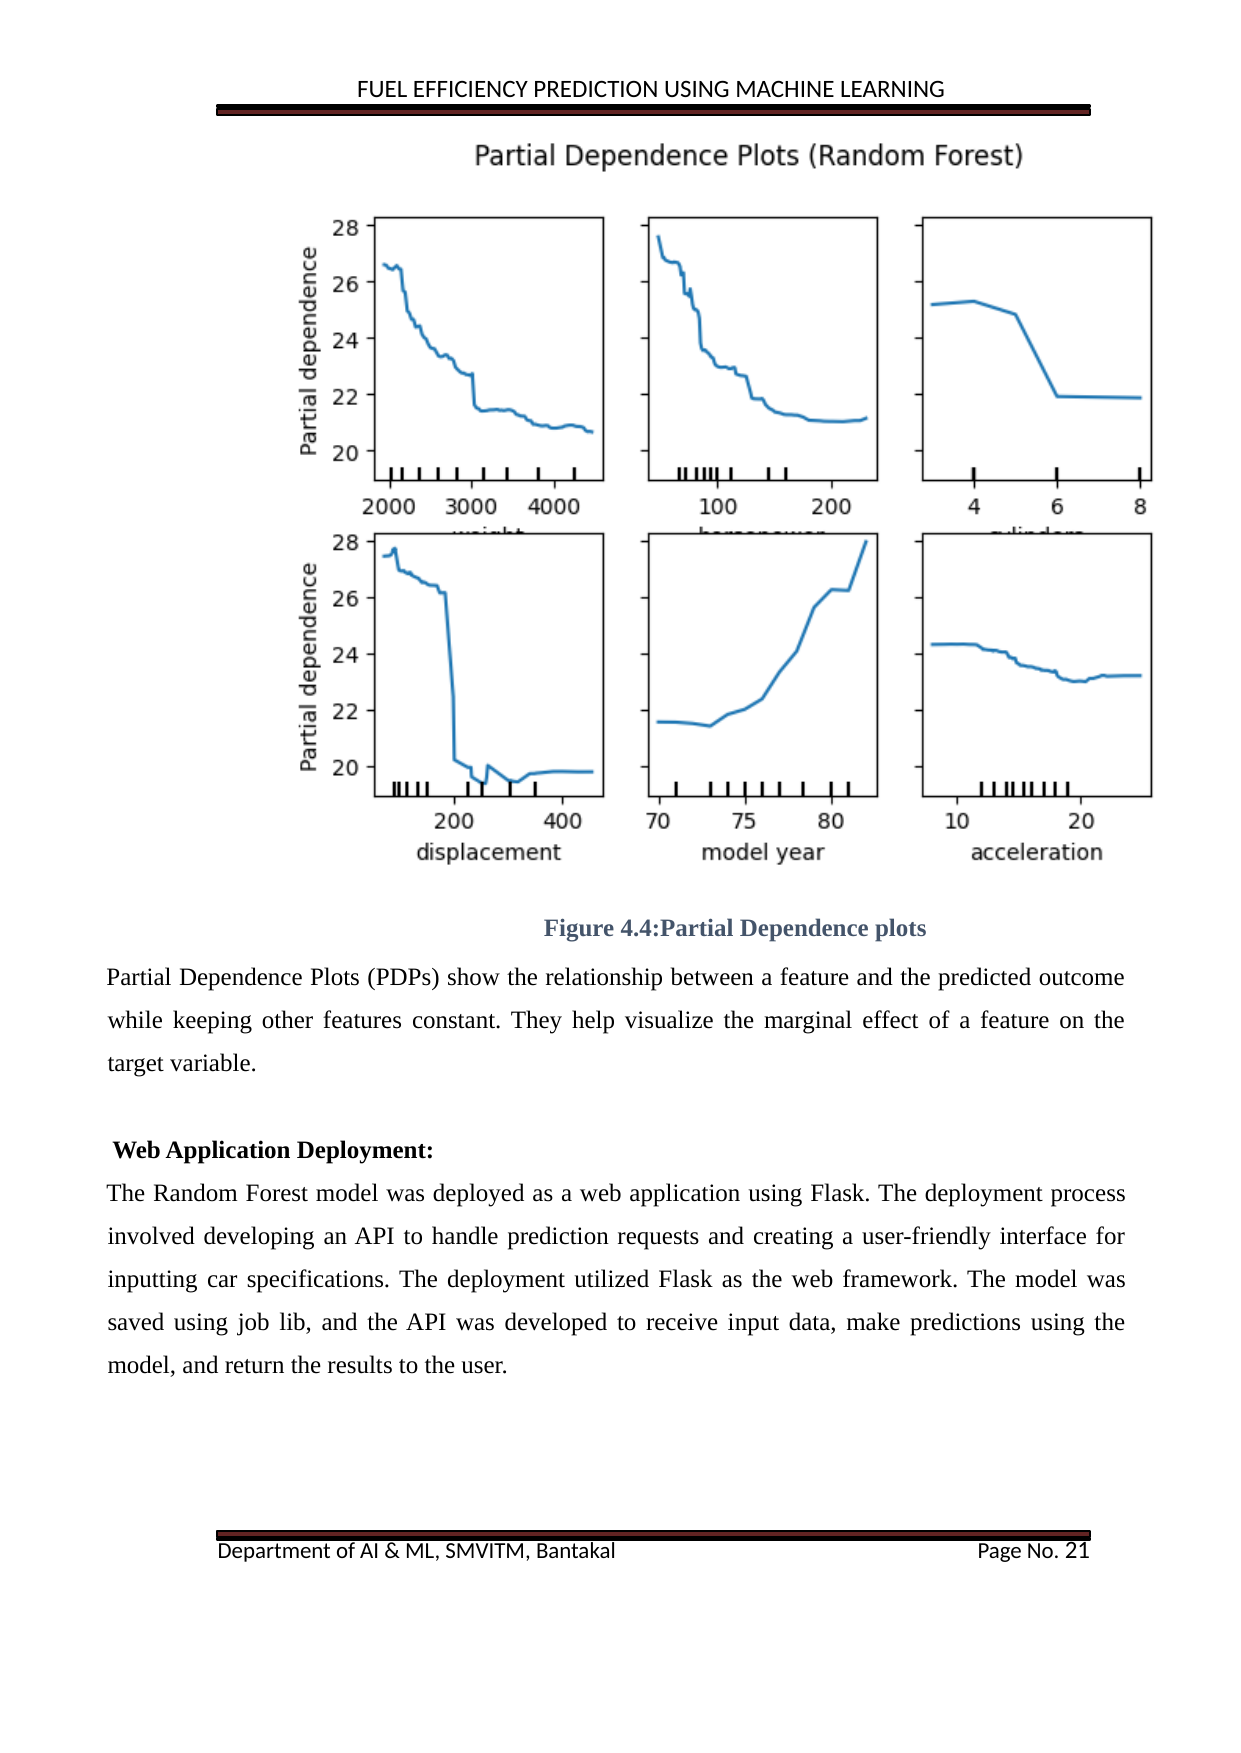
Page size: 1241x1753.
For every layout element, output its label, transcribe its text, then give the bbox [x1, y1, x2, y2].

text Partial Dependence Plots (PDPs) show the relationship between a feature and the predicted outcome while keeping other features constant. They help visualize the marginal effect of a feature on the target variable. [106, 962, 1127, 1077]
text The Random Forest model was deployed as a web application using Flask. The deployment process involved developing an API to handle prediction requests and creating a user-friendly interface for inputting car specifications. The deployment utilized Flask as the web framework. The model was saved using job lib, and the API was developed to receive input data, make predictions using the model, and return the results to the user. [106, 1178, 1127, 1379]
text Web Application Deployment: [106, 1135, 1127, 1163]
picture [286, 128, 1164, 879]
text Figure 4.4:Partial Dependence plots [106, 913, 1127, 941]
